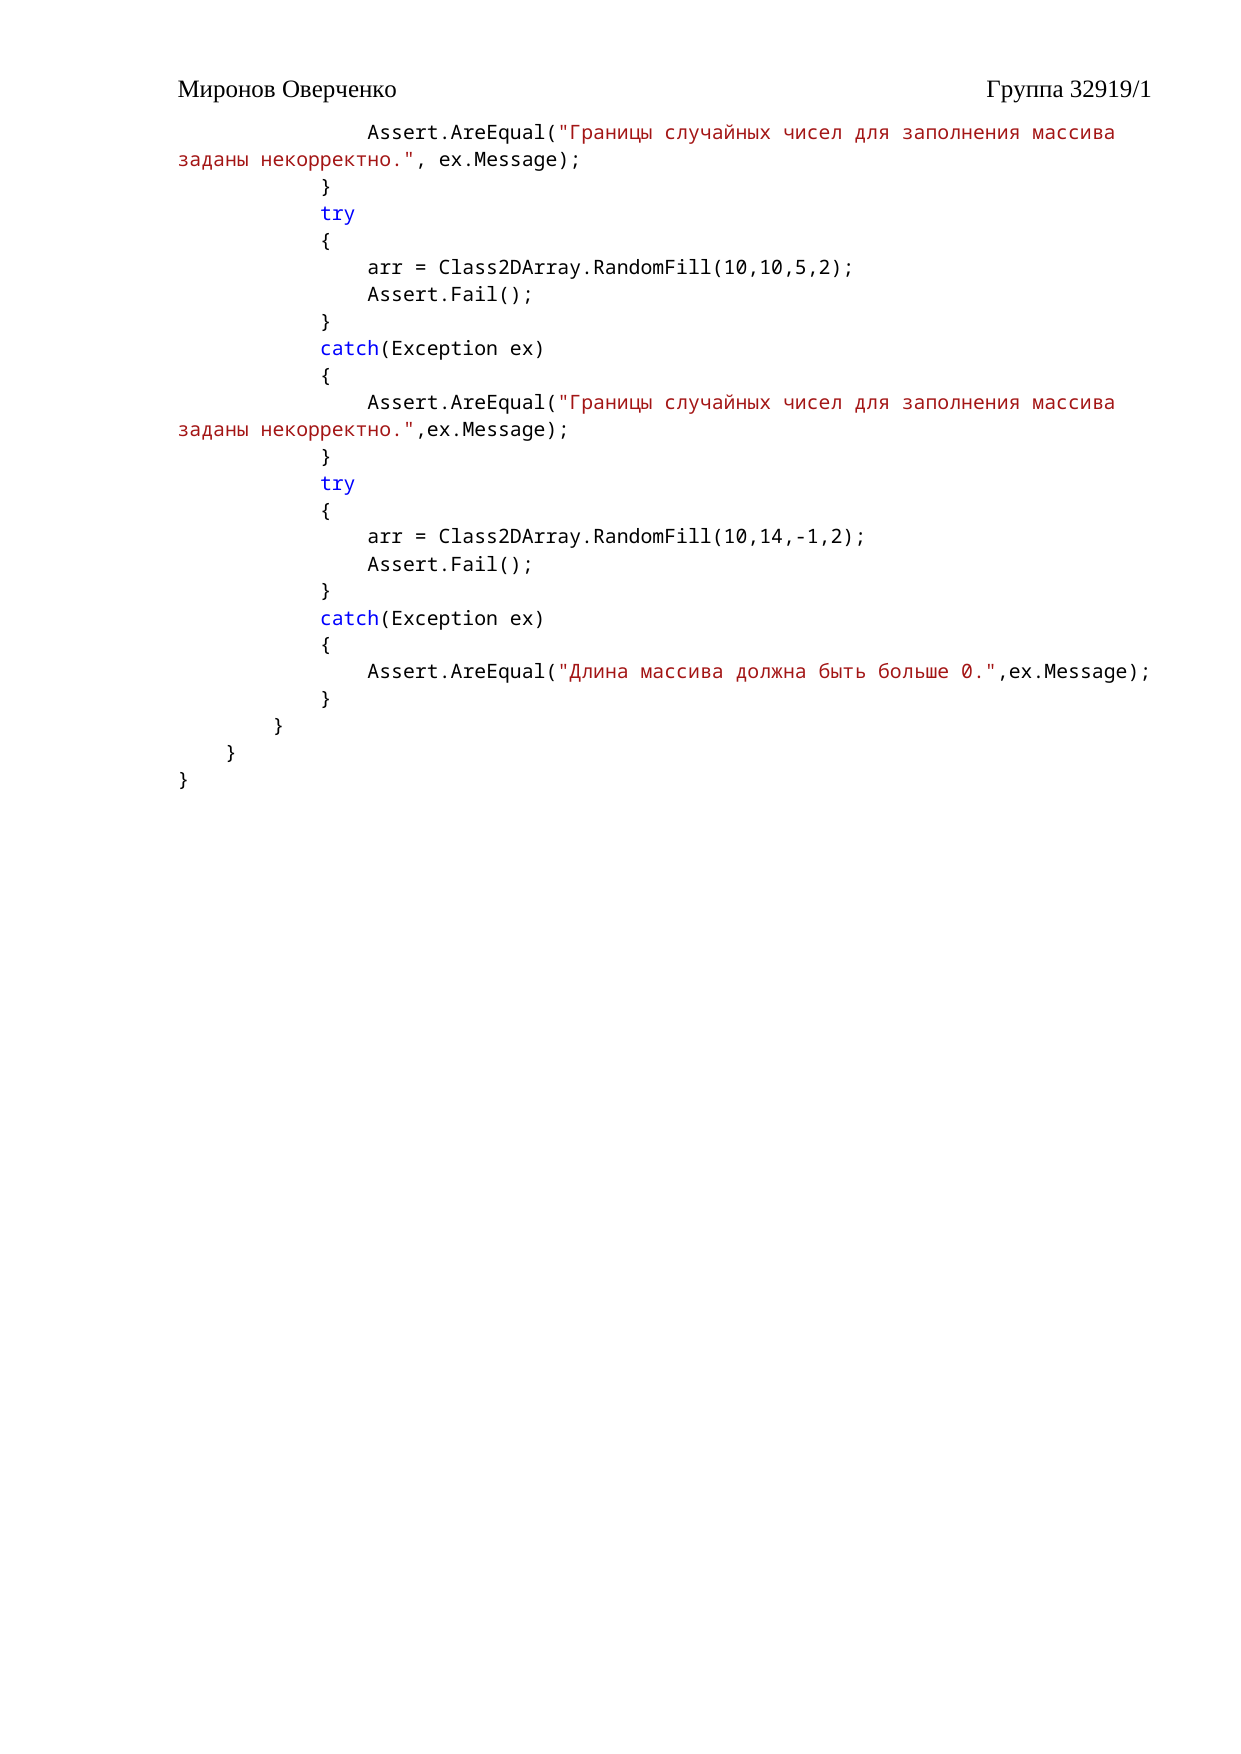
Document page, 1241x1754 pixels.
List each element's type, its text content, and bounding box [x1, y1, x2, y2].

text arr = Class2DArray.RandomFill(10,14,-1,2); [177, 523, 1152, 550]
text } [177, 766, 1152, 793]
text { [177, 496, 1152, 523]
text try [177, 469, 1152, 496]
text arr = Class2DArray.RandomFill(10,10,5,2); [177, 253, 1152, 280]
text } [177, 172, 1152, 199]
text } [177, 442, 1152, 469]
text } [177, 577, 1152, 604]
text } [177, 712, 1152, 739]
text Assert.AreEqual("Границы случайных чисел для заполнения массива заданы некорректно.", ex.Message); [177, 118, 1152, 172]
text try [177, 199, 1152, 226]
text Assert.AreEqual("Границы случайных чисел для заполнения массива заданы некорректно.",ex.Message); [177, 388, 1152, 442]
text Assert.AreEqual("Длина массива должна быть больше 0.",ex.Message); [177, 658, 1152, 685]
text catch(Exception ex) [177, 334, 1152, 361]
text } [177, 739, 1152, 766]
text { [177, 226, 1152, 253]
text } [177, 307, 1152, 334]
text Assert.Fail(); [177, 550, 1152, 577]
text } [177, 685, 1152, 712]
text Assert.Fail(); [177, 280, 1152, 307]
text { [177, 361, 1152, 388]
text catch(Exception ex) [177, 604, 1152, 631]
text { [177, 631, 1152, 658]
